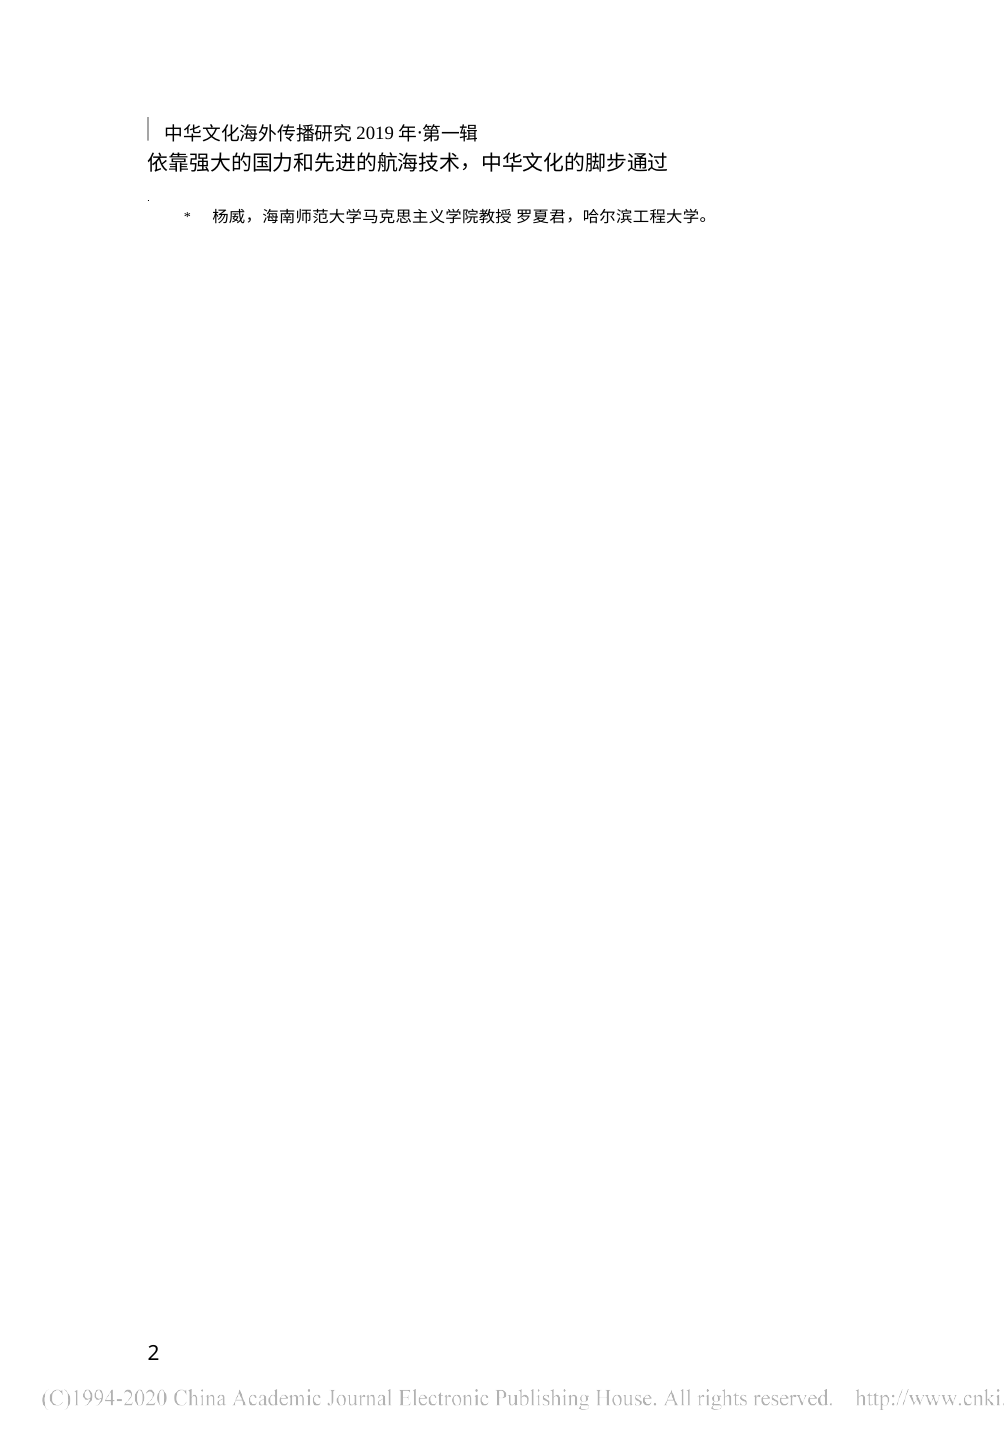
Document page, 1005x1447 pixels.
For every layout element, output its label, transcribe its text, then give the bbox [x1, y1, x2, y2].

text * 杨威，海南师范大学马克思主义学院教授 罗夏君，哈尔滨工程大学。 [183, 203, 879, 227]
picture [855, 1389, 1004, 1410]
picture [42, 1389, 832, 1410]
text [148, 146, 867, 176]
